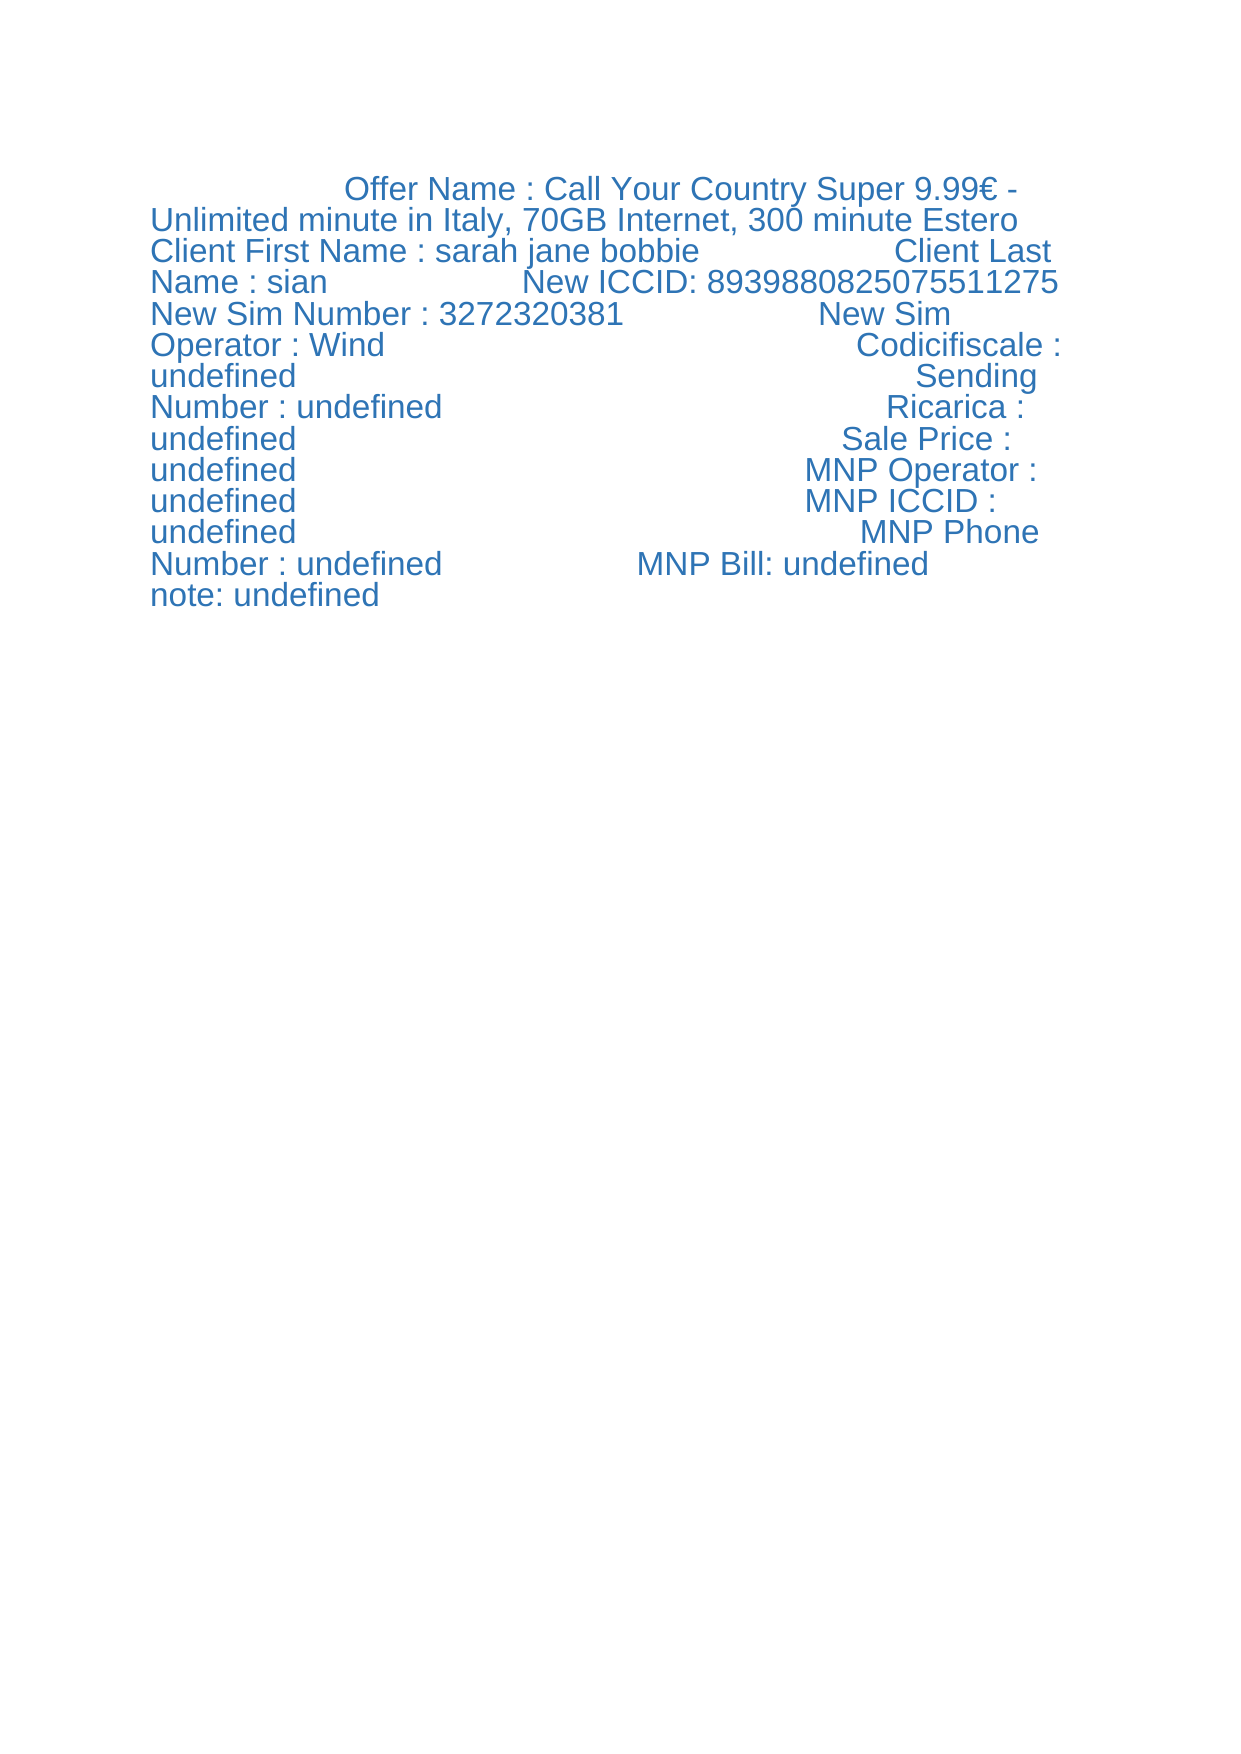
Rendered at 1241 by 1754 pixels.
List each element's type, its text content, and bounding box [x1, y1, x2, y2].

subtitle Offer Name : Call Your Country Super 9.99€ -Unlimited minute in Italy, 70GB Internet, 300 minute Estero Client First Name : sarah jane bobbie Client Last Name : sian New ICCID: 8939880825075511275 New Sim Number : 3272320381 New Sim Operator : Wind Codicifiscale : undefined Sending Number : undefined Ricarica : undefined Sale Price : undefined MNP Operator : undefined MNP ICCID : undefined MNP Phone Number : undefined MNP Bill: undefined note: undefined [150, 175, 1090, 612]
